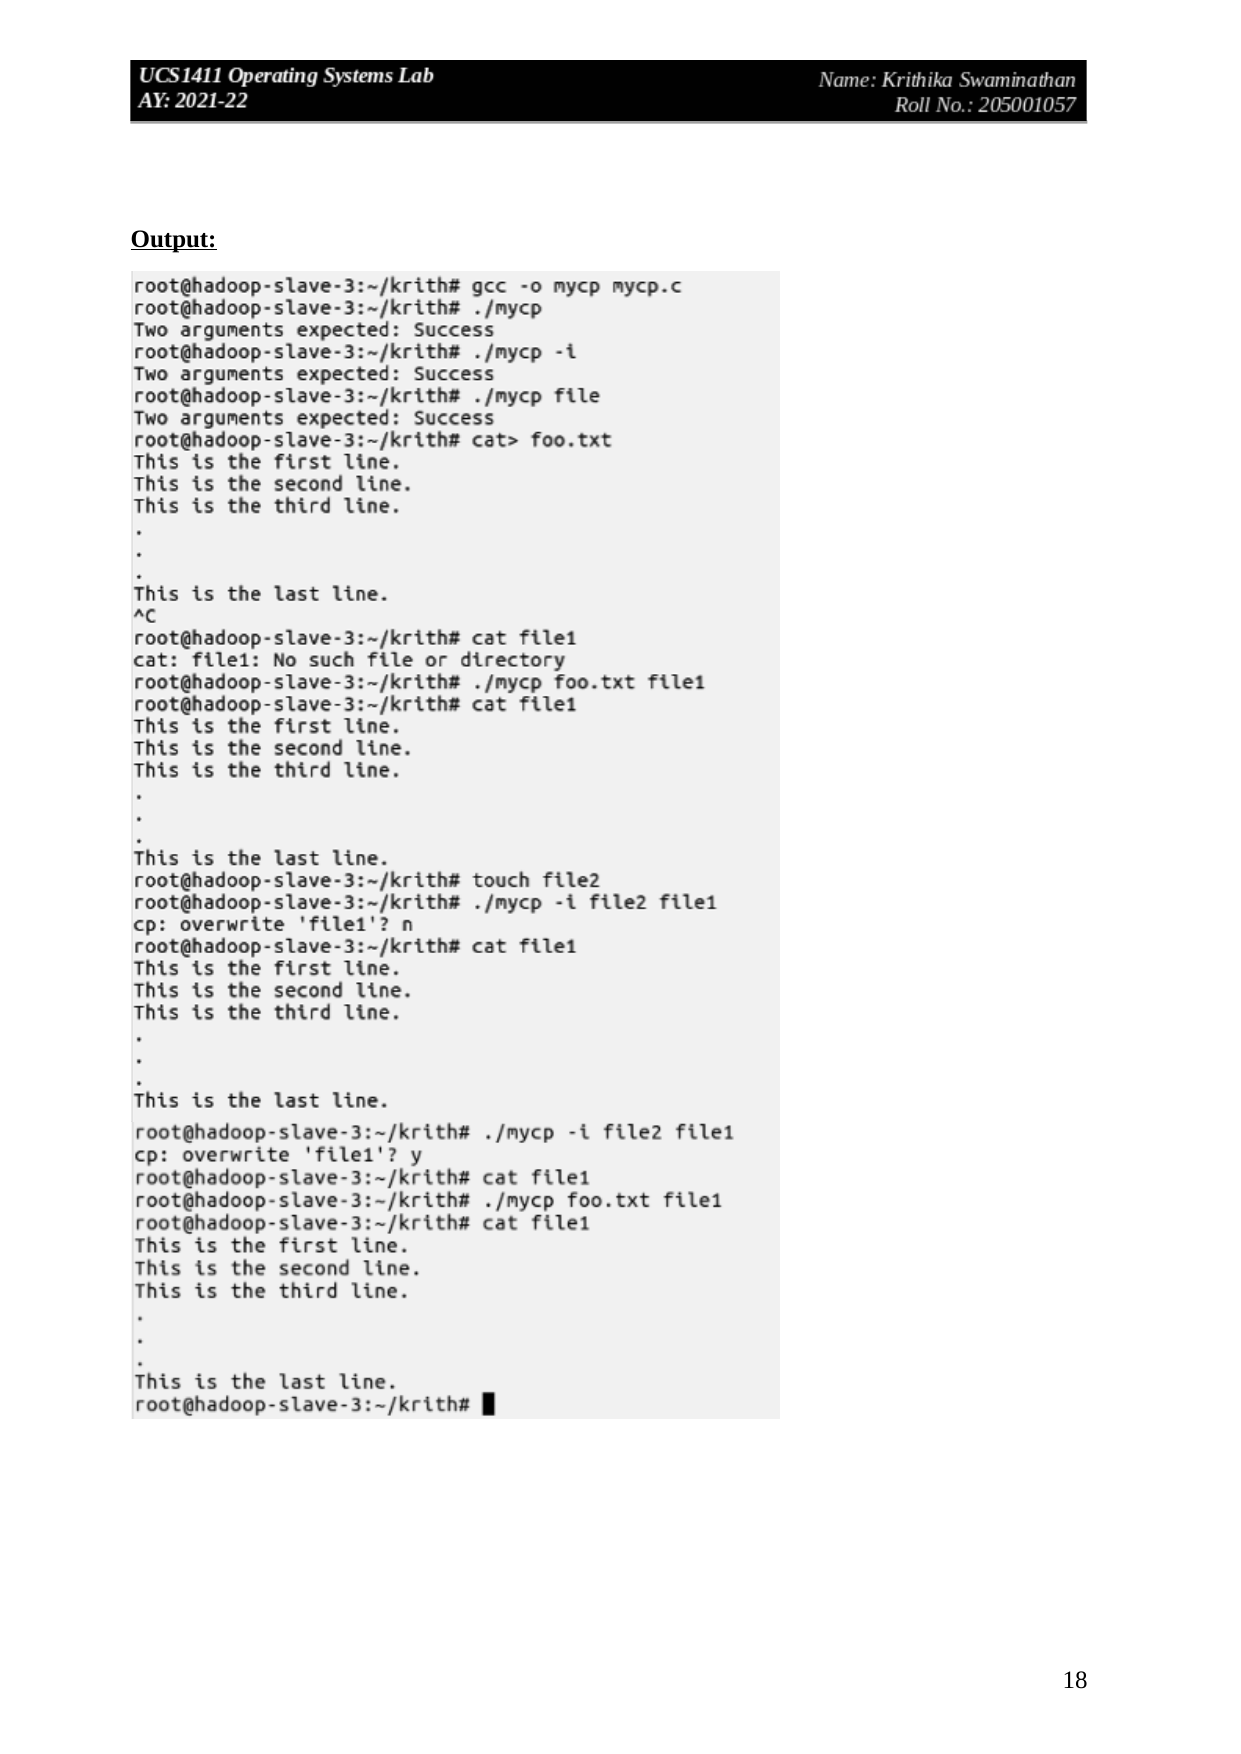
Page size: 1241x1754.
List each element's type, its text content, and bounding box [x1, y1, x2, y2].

picture [131, 271, 780, 1419]
text Output: [130, 224, 1087, 252]
picture [130, 60, 1087, 121]
